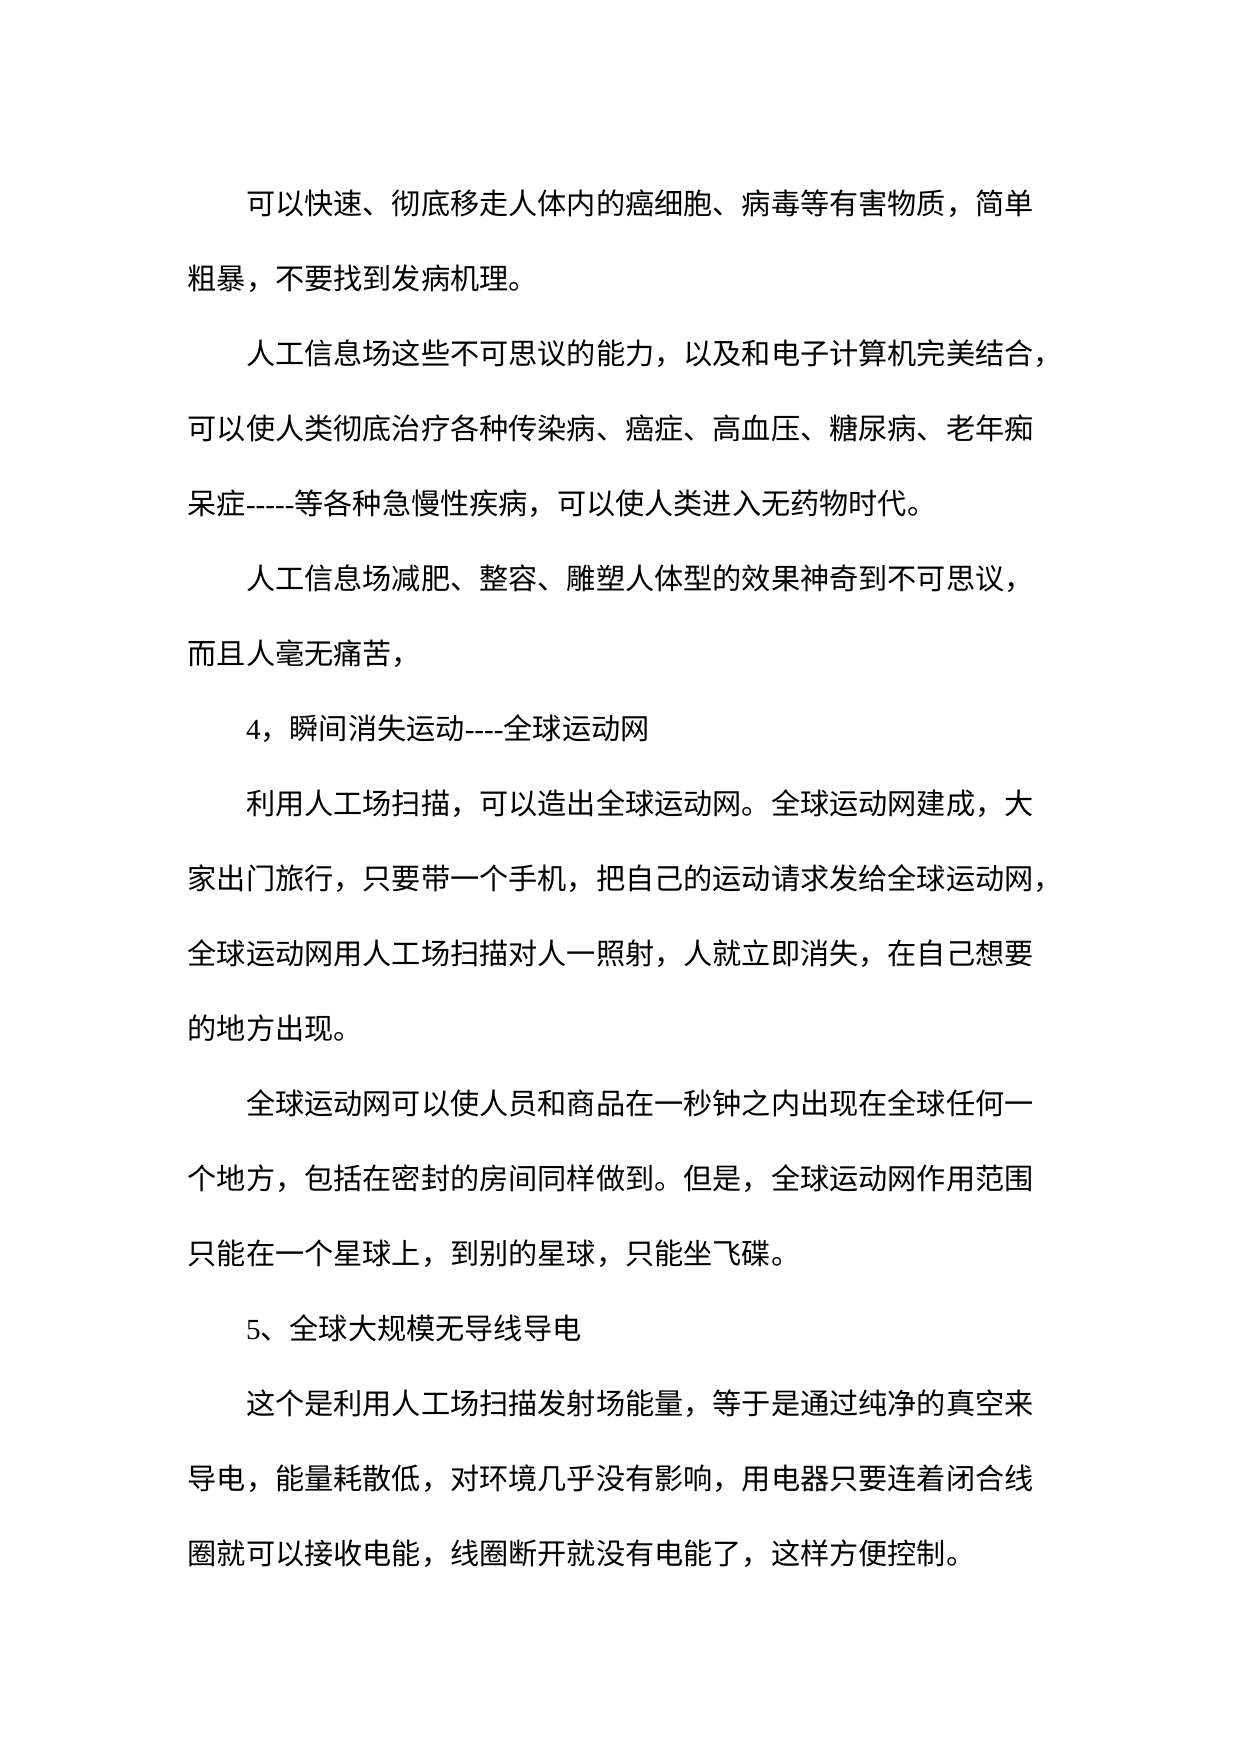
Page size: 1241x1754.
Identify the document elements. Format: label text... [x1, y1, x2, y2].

text 人工信息场减肥、整容、雕塑人体型的效果神奇到不可思议，而且人毫无痛苦， [187, 539, 1053, 689]
text 利用人工场扫描，可以造出全球运动网。全球运动网建成，大家出门旅行，只要带一个手机，把自己的运动请求发给全球运动网，全球运动网用人工场扫描对人一照射，人就立即消失，在自己想要的地方出现。 [187, 764, 1053, 1064]
text 可以快速、彻底移走人体内的癌细胞、病毒等有害物质，简单粗暴，不要找到发病机理。 [187, 164, 1053, 314]
text 这个是利用人工场扫描发射场能量，等于是通过纯净的真空来导电，能量耗散低，对环境几乎没有影响，用电器只要连着闭合线圈就可以接收电能，线圈断开就没有电能了，这样方便控制。 [187, 1364, 1053, 1589]
text 人工信息场这些不可思议的能力，以及和电子计算机完美结合，可以使人类彻底治疗各种传染病、癌症、高血压、糖尿病、老年痴呆症-----等各种急慢性疾病，可以使人类进入无药物时代。 [187, 314, 1053, 539]
text 全球运动网可以使人员和商品在一秒钟之内出现在全球任何一个地方，包括在密封的房间同样做到。但是，全球运动网作用范围只能在一个星球上，到别的星球，只能坐飞碟。 [187, 1064, 1053, 1289]
text 5、全球大规模无导线导电 [187, 1289, 1053, 1364]
text 4，瞬间消失运动----全球运动网 [187, 689, 1053, 764]
